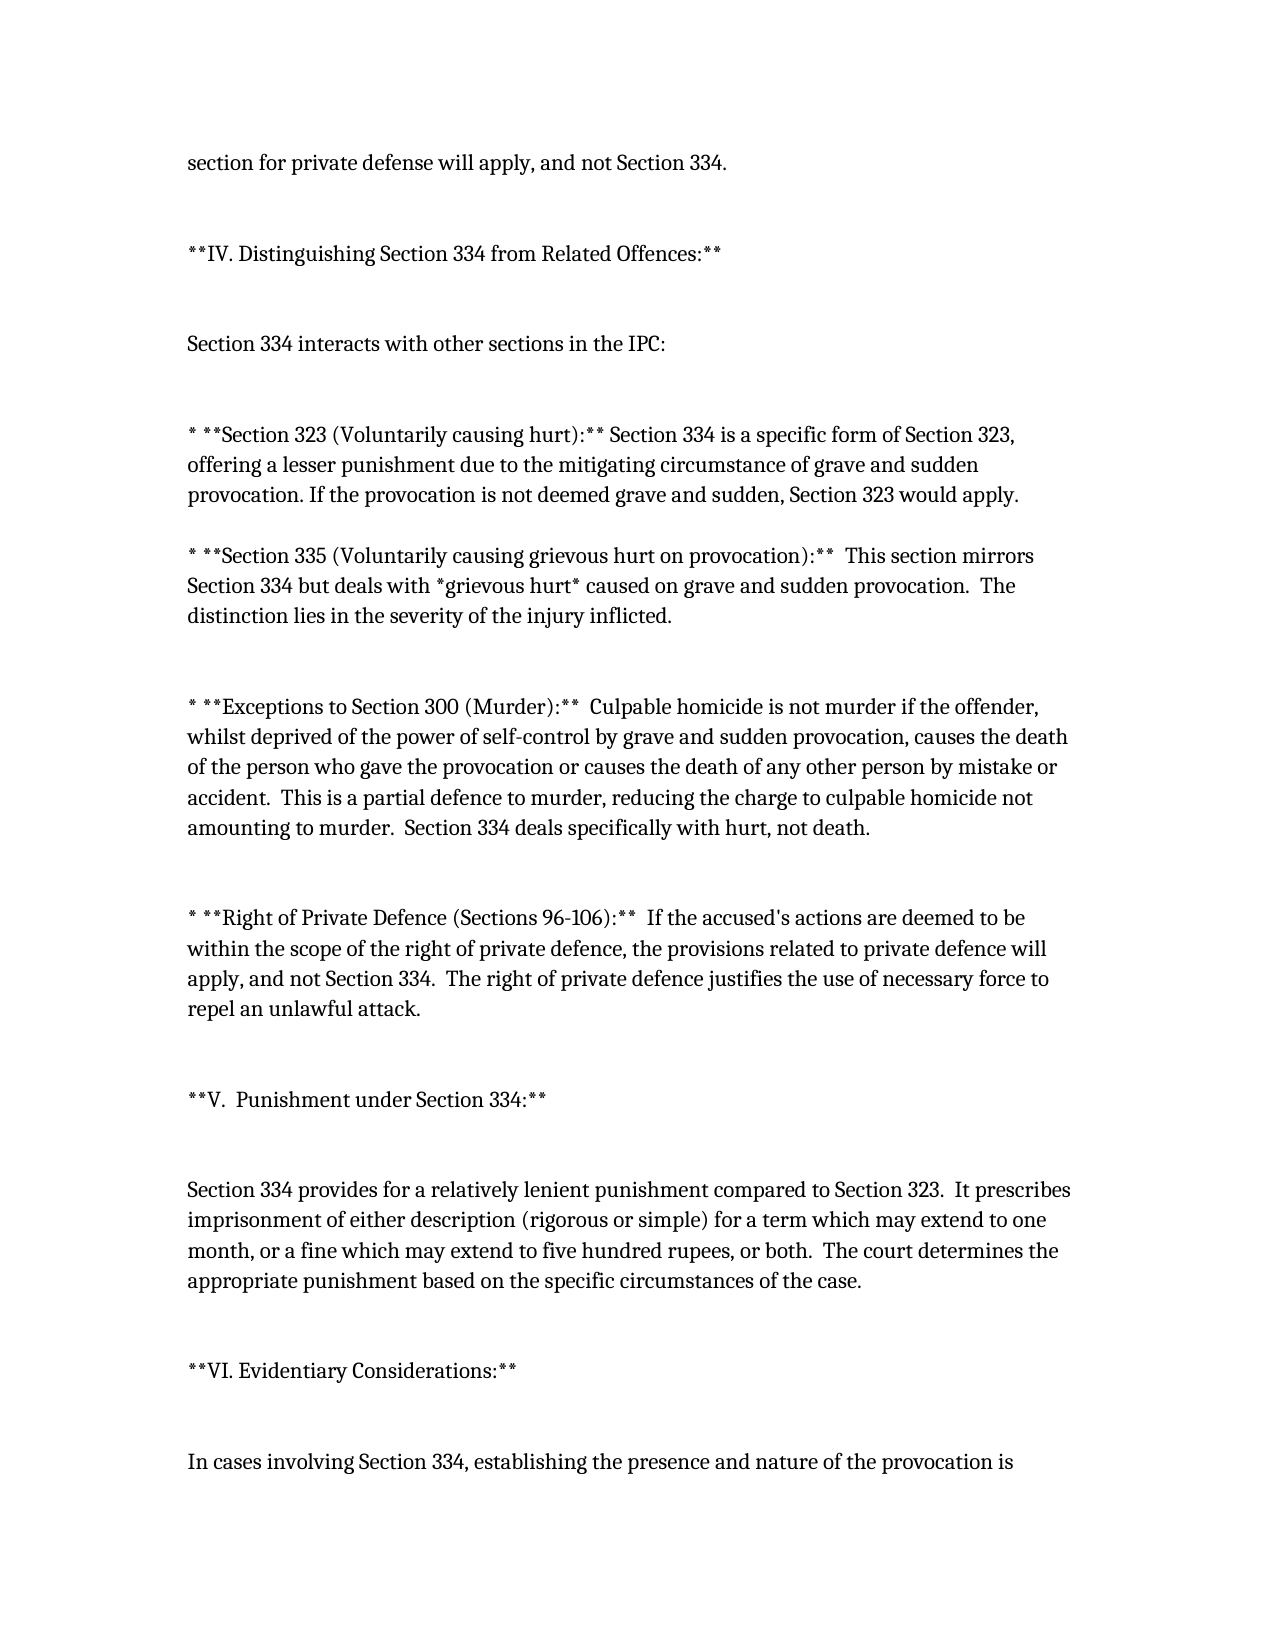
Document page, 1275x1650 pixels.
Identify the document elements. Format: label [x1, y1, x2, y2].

text [187, 150, 1087, 1475]
